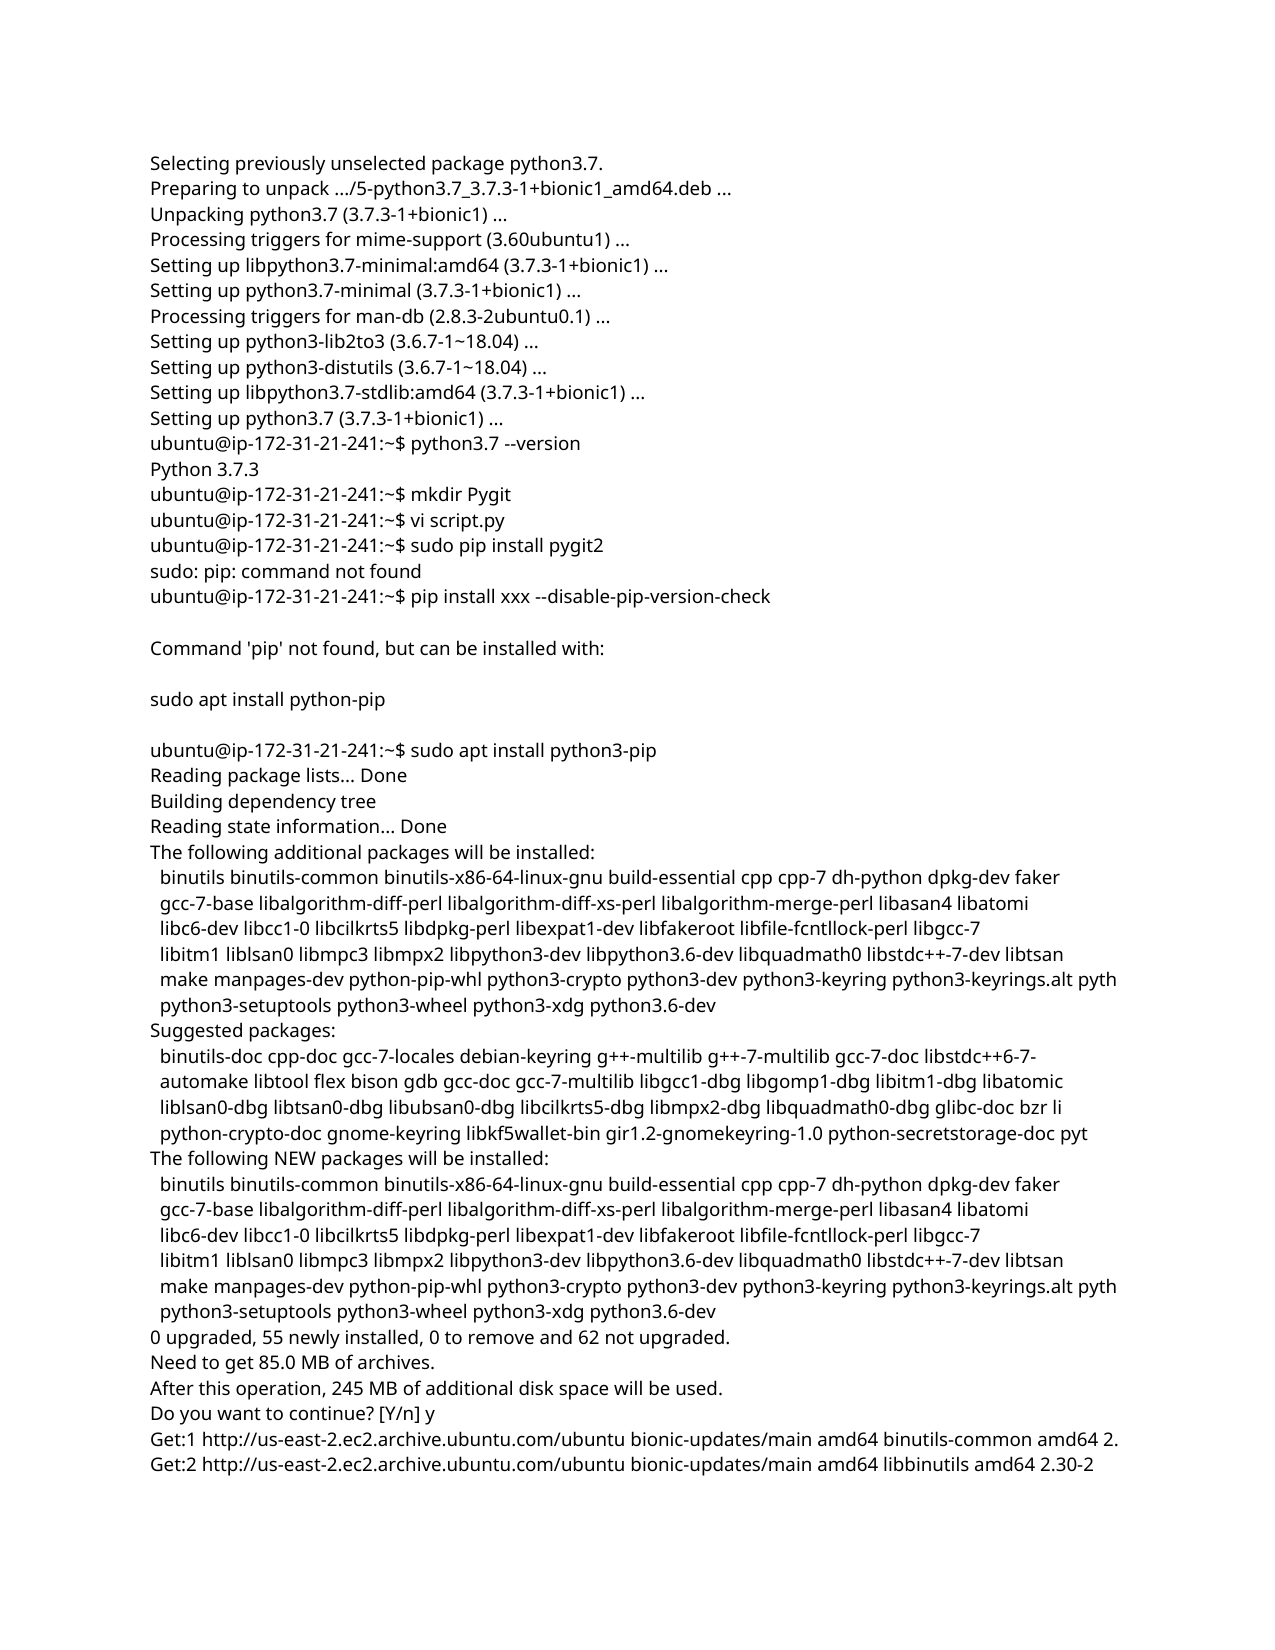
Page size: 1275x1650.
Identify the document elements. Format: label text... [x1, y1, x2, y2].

text binutils-doc cpp-doc gcc-7-locales debian-keyring g++-multilib g++-7-multilib gcc-7-doc libstdc++6-7- [150, 1043, 1125, 1069]
text libitm1 liblsan0 libmpc3 libmpx2 libpython3-dev libpython3.6-dev libquadmath0 libstdc++-7-dev libtsan [150, 1247, 1125, 1273]
text Get:2 http://us-east-2.ec2.archive.ubuntu.com/ubuntu bionic-updates/main amd64 libbinutils amd64 2.30-2 [150, 1452, 1125, 1477]
text binutils binutils-common binutils-x86-64-linux-gnu build-essential cpp cpp-7 dh-python dpkg-dev faker [150, 1171, 1125, 1196]
text ubuntu@ip-172-31-21-241:~$ mkdir Pygit [150, 482, 1125, 507]
text Reading package lists... Done [150, 762, 1125, 788]
text Selecting previously unselected package python3.7. [150, 150, 1125, 176]
text liblsan0-dbg libtsan0-dbg libubsan0-dbg libcilkrts5-dbg libmpx2-dbg libquadmath0-dbg glibc-doc bzr li [150, 1094, 1125, 1120]
text Suggested packages: [150, 1018, 1125, 1043]
text sudo: pip: command not found [150, 558, 1125, 584]
text python3-setuptools python3-wheel python3-xdg python3.6-dev [150, 1298, 1125, 1324]
text 0 upgraded, 55 newly installed, 0 to remove and 62 not upgraded. [150, 1324, 1125, 1349]
text Setting up python3.7-minimal (3.7.3-1+bionic1) ... [150, 278, 1125, 303]
text ubuntu@ip-172-31-21-241:~$ sudo pip install pygit2 [150, 533, 1125, 558]
text gcc-7-base libalgorithm-diff-perl libalgorithm-diff-xs-perl libalgorithm-merge-perl libasan4 libatomi [150, 1196, 1125, 1222]
text libc6-dev libcc1-0 libcilkrts5 libdpkg-perl libexpat1-dev libfakeroot libfile-fcntllock-perl libgcc-7 [150, 916, 1125, 941]
text Unpacking python3.7 (3.7.3-1+bionic1) ... [150, 201, 1125, 227]
text ubuntu@ip-172-31-21-241:~$ python3.7 --version [150, 431, 1125, 456]
text Setting up libpython3.7-stdlib:amd64 (3.7.3-1+bionic1) ... [150, 380, 1125, 405]
text make manpages-dev python-pip-whl python3-crypto python3-dev python3-keyring python3-keyrings.alt pyth [150, 967, 1125, 992]
text Setting up libpython3.7-minimal:amd64 (3.7.3-1+bionic1) ... [150, 252, 1125, 278]
text Do you want to continue? [Y/n] y [150, 1401, 1125, 1426]
text binutils binutils-common binutils-x86-64-linux-gnu build-essential cpp cpp-7 dh-python dpkg-dev faker [150, 864, 1125, 890]
text make manpages-dev python-pip-whl python3-crypto python3-dev python3-keyring python3-keyrings.alt pyth [150, 1273, 1125, 1298]
text Command 'pip' not found, but can be installed with: [150, 635, 1125, 660]
text Setting up python3-lib2to3 (3.6.7-1~18.04) ... [150, 329, 1125, 354]
text Reading state information... Done [150, 813, 1125, 839]
text gcc-7-base libalgorithm-diff-perl libalgorithm-diff-xs-perl libalgorithm-merge-perl libasan4 libatomi [150, 890, 1125, 916]
text The following NEW packages will be installed: [150, 1145, 1125, 1171]
text libc6-dev libcc1-0 libcilkrts5 libdpkg-perl libexpat1-dev libfakeroot libfile-fcntllock-perl libgcc-7 [150, 1222, 1125, 1247]
text python-crypto-doc gnome-keyring libkf5wallet-bin gir1.2-gnomekeyring-1.0 python-secretstorage-doc pyt [150, 1120, 1125, 1145]
text Processing triggers for mime-support (3.60ubuntu1) ... [150, 227, 1125, 252]
text Building dependency tree [150, 788, 1125, 813]
text ubuntu@ip-172-31-21-241:~$ vi script.py [150, 507, 1125, 533]
text Get:1 http://us-east-2.ec2.archive.ubuntu.com/ubuntu bionic-updates/main amd64 binutils-common amd64 2. [150, 1426, 1125, 1452]
text Preparing to unpack .../5-python3.7_3.7.3-1+bionic1_amd64.deb ... [150, 176, 1125, 201]
text ubuntu@ip-172-31-21-241:~$ pip install xxx --disable-pip-version-check [150, 584, 1125, 609]
text ubuntu@ip-172-31-21-241:~$ sudo apt install python3-pip [150, 737, 1125, 762]
text python3-setuptools python3-wheel python3-xdg python3.6-dev [150, 992, 1125, 1018]
text automake libtool flex bison gdb gcc-doc gcc-7-multilib libgcc1-dbg libgomp1-dbg libitm1-dbg libatomic [150, 1069, 1125, 1094]
text Setting up python3-distutils (3.6.7-1~18.04) ... [150, 354, 1125, 380]
text After this operation, 245 MB of additional disk space will be used. [150, 1375, 1125, 1401]
text Need to get 85.0 MB of archives. [150, 1349, 1125, 1375]
text libitm1 liblsan0 libmpc3 libmpx2 libpython3-dev libpython3.6-dev libquadmath0 libstdc++-7-dev libtsan [150, 941, 1125, 967]
text Python 3.7.3 [150, 456, 1125, 482]
text sudo apt install python-pip [150, 686, 1125, 711]
text Processing triggers for man-db (2.8.3-2ubuntu0.1) ... [150, 303, 1125, 329]
text Setting up python3.7 (3.7.3-1+bionic1) ... [150, 405, 1125, 431]
text The following additional packages will be installed: [150, 839, 1125, 864]
